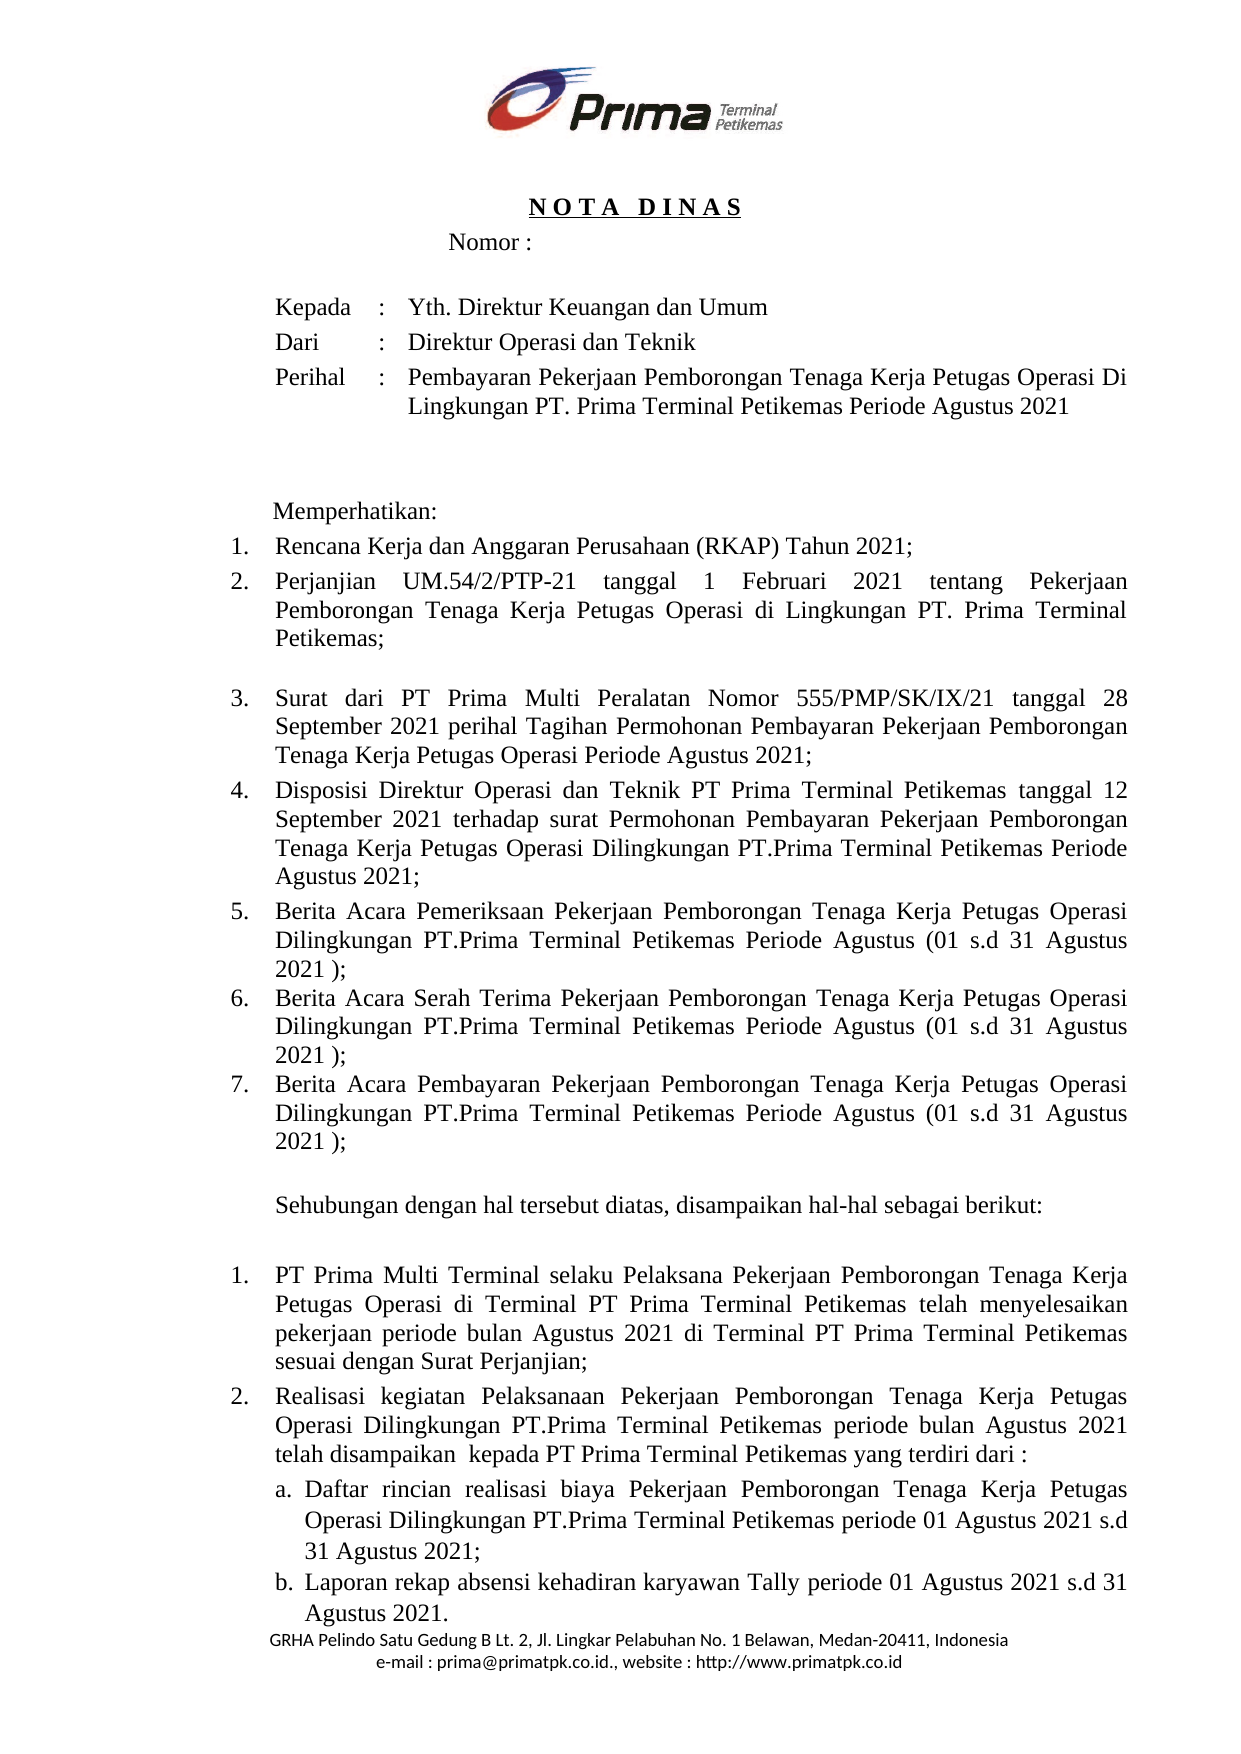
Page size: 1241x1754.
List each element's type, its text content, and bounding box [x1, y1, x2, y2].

subtitle N O T A D I N A S [132, 192, 1137, 221]
text Memperhatikan: [217, 496, 1128, 525]
list Laporan rekap absensi kehadiran karyawan Tally periode 01 Agustus 2021 s.d 31 Agustus 2021. [275, 1567, 1128, 1627]
list Daftar rincian realisasi biaya Pekerjaan Pemborongan Tenaga Kerja Petugas Operasi Dilingkungan PT.Prima Terminal Petikemas periode 01 Agustus 2021 s.d 31 Agustus 2021; [275, 1474, 1128, 1565]
list PT Prima Multi Terminal selaku Pelaksana Pekerjaan Pemborongan Tenaga Kerja Petugas Operasi di Terminal PT Prima Terminal Petikemas telah menyelesaikan pekerjaan periode bulan Agustus 2021 di Terminal PT Prima Terminal Petikemas sesuai dengan Surat Perjanjian; [230, 1260, 1128, 1375]
list Berita Acara Pembayaran Pekerjaan Pemborongan Tenaga Kerja Petugas Operasi Dilingkungan PT.Prima Terminal Petikemas Periode Agustus (01 s.d 31 Agustus 2021 ); [230, 1069, 1128, 1155]
list Berita Acara Serah Terima Pekerjaan Pemborongan Tenaga Kerja Petugas Operasi Dilingkungan PT.Prima Terminal Petikemas Periode Agustus (01 s.d 31 Agustus 2021 ); [230, 983, 1128, 1069]
list Realisasi kegiatan Pelaksanaan Pekerjaan Pemborongan Tenaga Kerja Petugas Operasi Dilingkungan PT.Prima Terminal Petikemas periode bulan Agustus 2021 telah disampaikan kepada PT Prima Terminal Petikemas yang terdiri dari : [230, 1381, 1128, 1468]
text Kepada : Yth. Direktur Keuangan dan Umum [275, 292, 1137, 321]
list Rencana Kerja dan Anggaran Perusahaan (RKAP) Tahun 2021; [230, 531, 1128, 560]
text Nomor : [142, 227, 1137, 256]
text Perihal : Pembayaran Pekerjaan Pemborongan Tenaga Kerja Petugas Operasi Di Lingkungan PT. Prima Terminal Petikemas Periode Agustus 2021 [275, 362, 1127, 420]
list Surat dari PT Prima Multi Peralatan Nomor 555/PMP/SK/IX/21 tanggal 28 September 2021 perihal Tagihan Permohonan Pembayaran Pekerjaan Pemborongan Tenaga Kerja Petugas Operasi Periode Agustus 2021; [230, 683, 1128, 769]
picture [479, 57, 794, 141]
list Disposisi Direktur Operasi dan Teknik PT Prima Terminal Petikemas tanggal 12 September 2021 terhadap surat Permohonan Pembayaran Pekerjaan Pemborongan Tenaga Kerja Petugas Operasi Dilingkungan PT.Prima Terminal Petikemas Periode Agustus 2021; [230, 775, 1128, 890]
text Dari : Direktur Operasi dan Teknik [275, 327, 1137, 356]
list Perjanjian UM.54/2/PTP-21 tanggal 1 Februari 2021 tentang Pekerjaan Pemborongan Tenaga Kerja Petugas Operasi di Lingkungan PT. Prima Terminal Petikemas; [230, 566, 1128, 676]
text Sehubungan dengan hal tersebut diatas, disampaikan hal-hal sebagai berikut: [142, 1190, 1128, 1219]
list Berita Acara Pemeriksaan Pekerjaan Pemborongan Tenaga Kerja Petugas Operasi Dilingkungan PT.Prima Terminal Petikemas Periode Agustus (01 s.d 31 Agustus 2021 ); [230, 896, 1128, 983]
